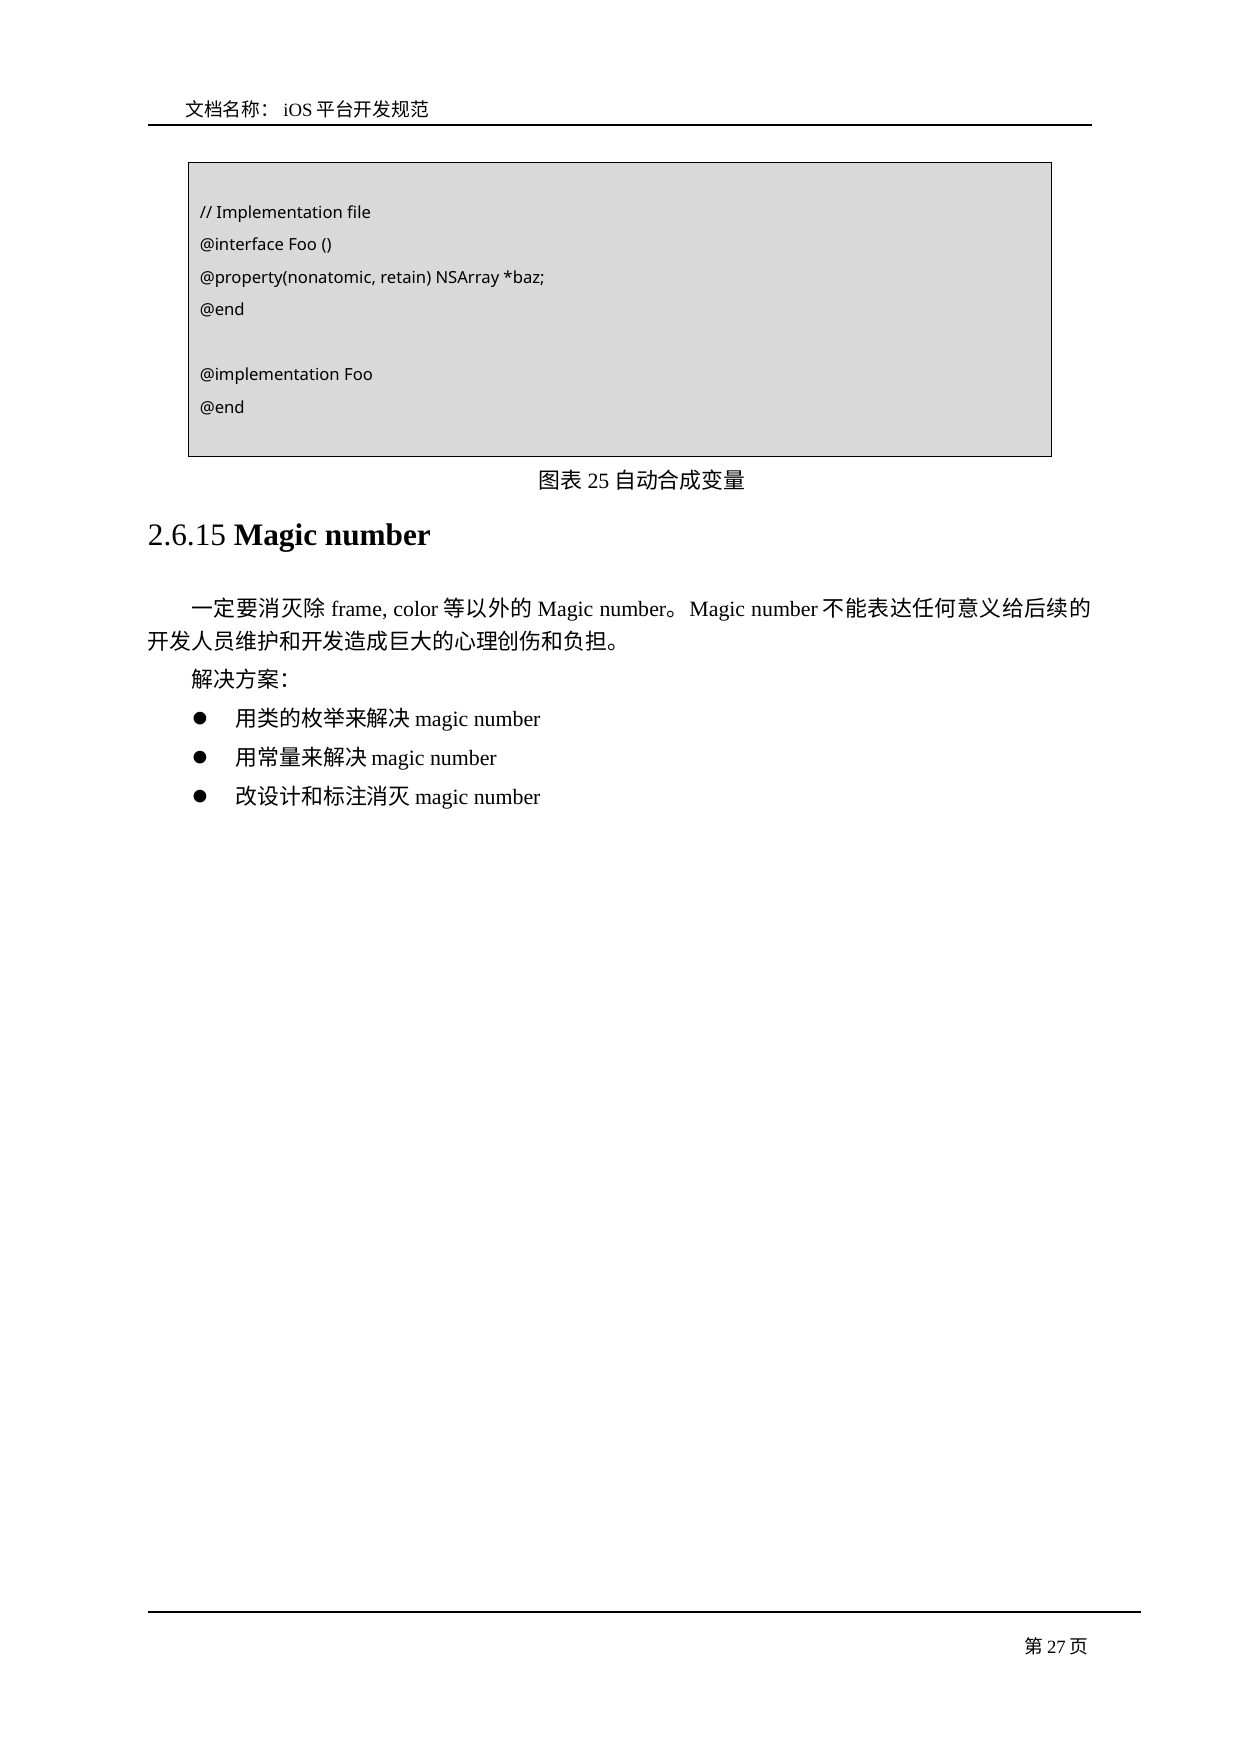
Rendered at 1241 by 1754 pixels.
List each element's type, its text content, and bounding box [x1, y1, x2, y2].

list 改设计和标注消灭magic number [192, 778, 1092, 811]
text 一定要消灭除frame, color等以外的Magic number。Magic number不能表达任何意义给后续的开发人员维护和开发造成巨大的心理创伤和负担。 [148, 591, 1092, 656]
text 解决方案： [148, 662, 1092, 694]
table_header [189, 163, 1051, 456]
list 用常量来解决magic number [192, 739, 1092, 772]
subtitle Magic number [148, 502, 1092, 567]
list 用类的枚举来解决magic number [192, 701, 1092, 733]
